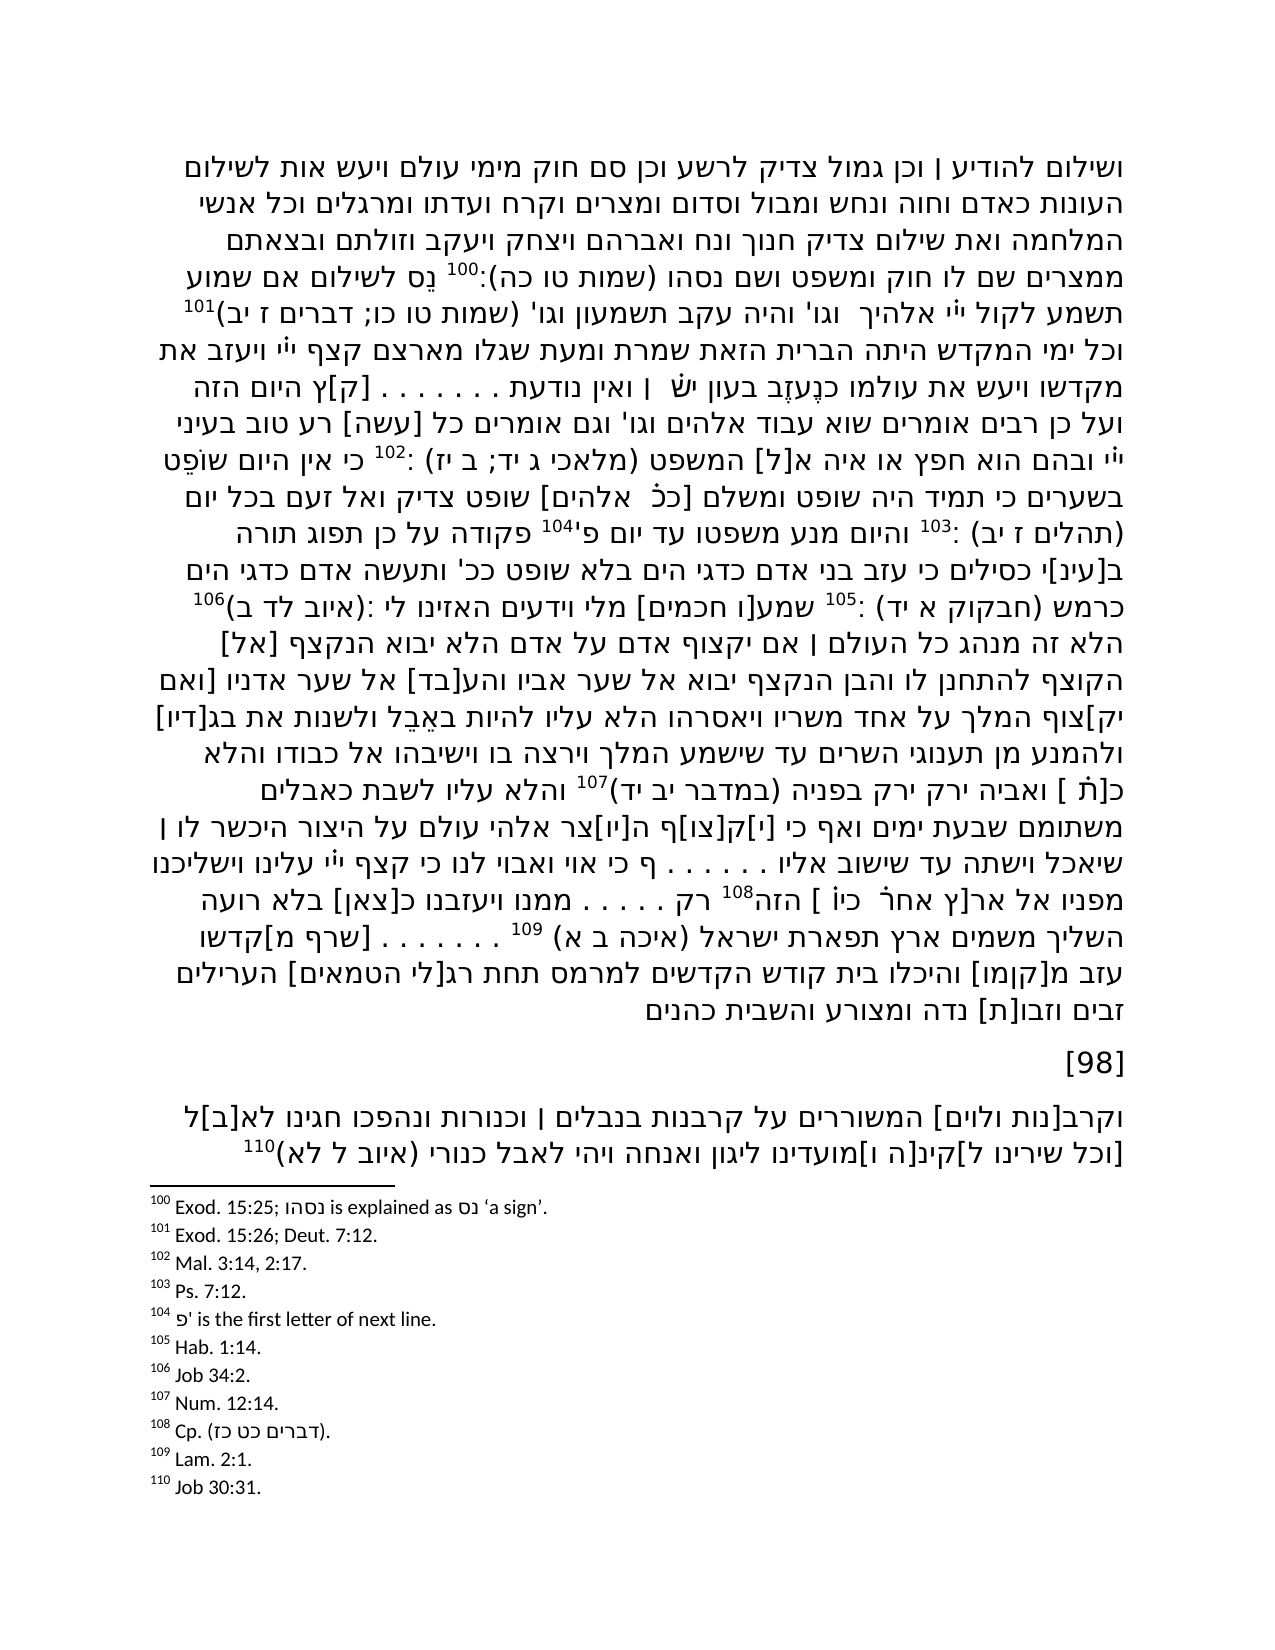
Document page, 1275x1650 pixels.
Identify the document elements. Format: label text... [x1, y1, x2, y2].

text [98] [150, 1047, 1125, 1081]
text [150, 150, 1125, 1027]
text וקרב[נות ולוים] המשוררים על קרבנות בנבלים ׀ וכנורות ונהפכו חגינו לא[ב]ל [וכל שירינו ל]קינ[ה ו]מועדינו ליגון ואנחה ויהי לאבל כנורי (איוב ל לא) [150, 1100, 1125, 1171]
